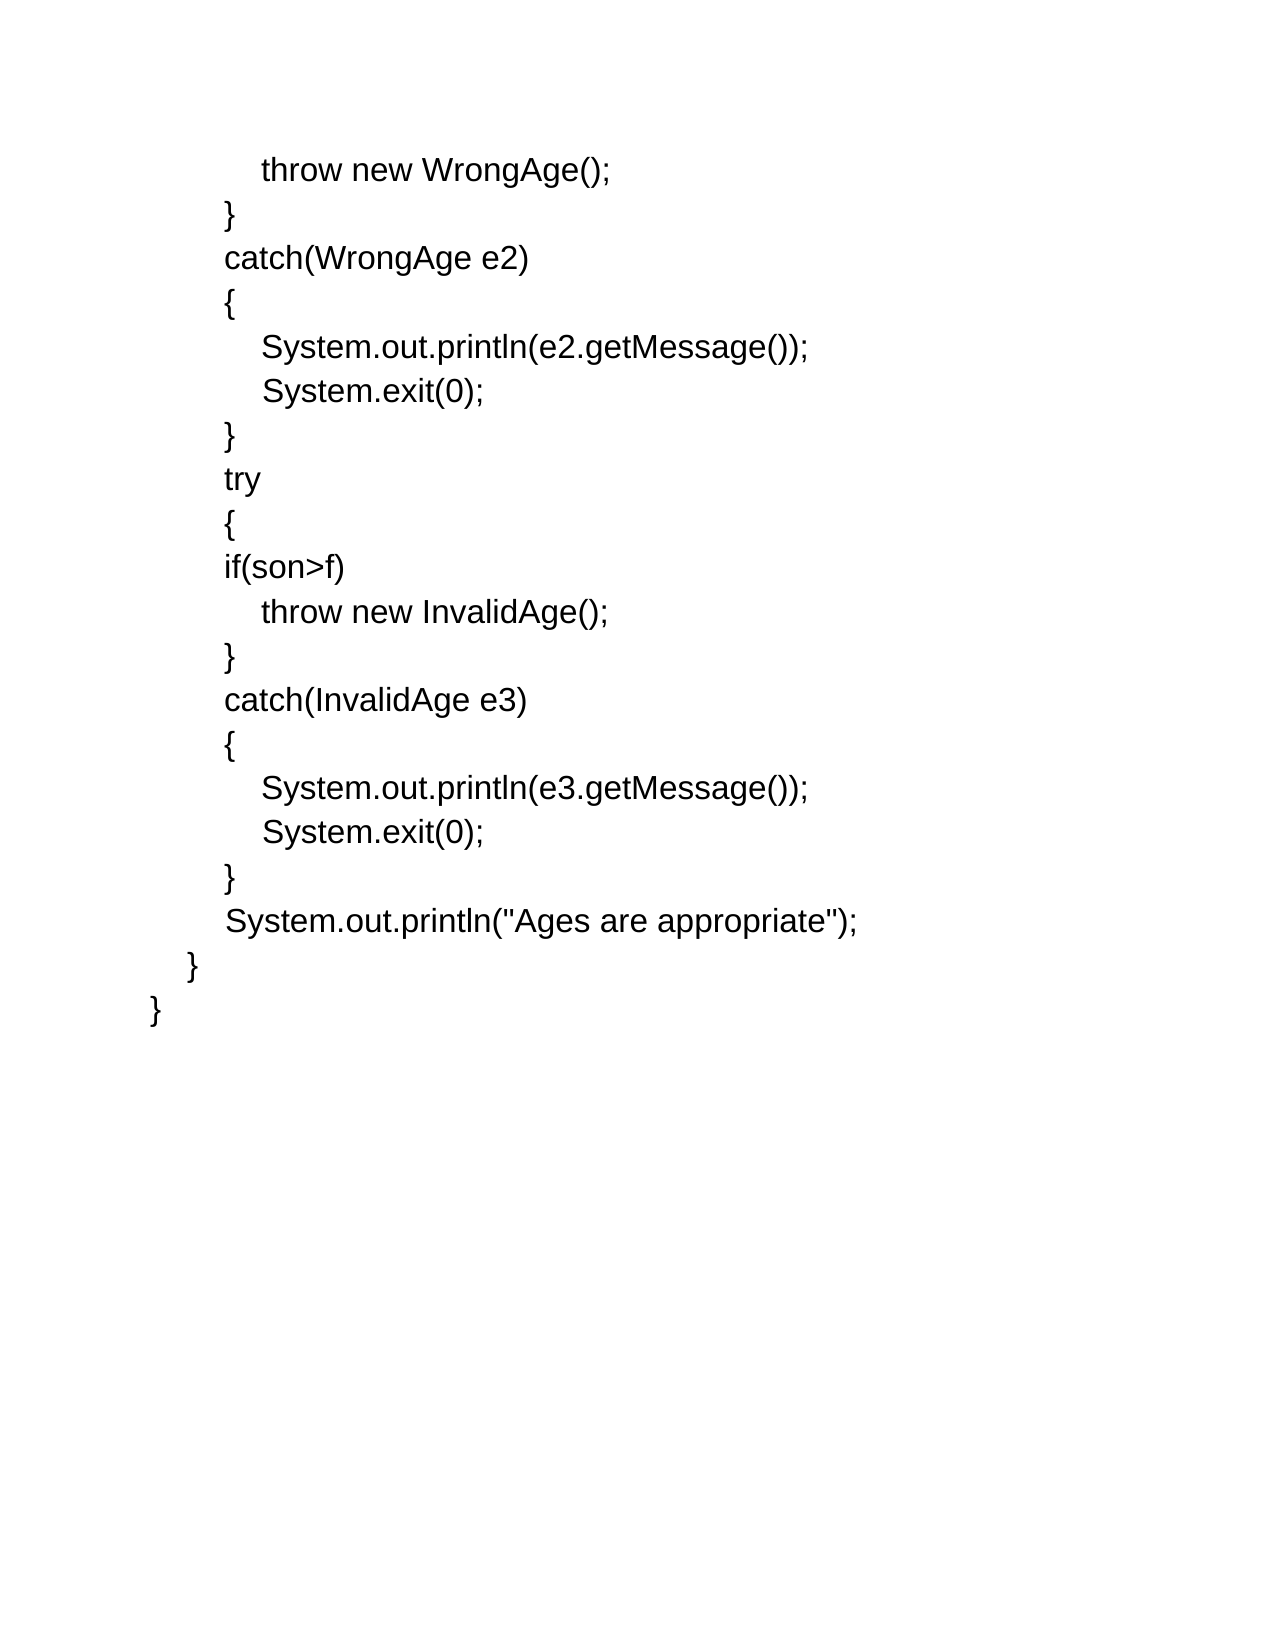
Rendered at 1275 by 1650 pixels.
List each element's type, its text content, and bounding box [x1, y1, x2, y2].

text { [150, 724, 1125, 763]
text } [150, 945, 1125, 983]
text } [150, 857, 1125, 895]
text } [150, 636, 1125, 674]
text throw new WrongAge(); [150, 150, 1125, 188]
text } [150, 194, 1125, 233]
text } [150, 415, 1125, 453]
text throw new InvalidAge(); [150, 592, 1125, 630]
text System.exit(0); [150, 371, 1125, 409]
text System.out.println(e3.getMessage()); [150, 768, 1125, 807]
text try [150, 459, 1125, 498]
text catch(InvalidAge e3) [150, 680, 1125, 718]
text { [150, 503, 1125, 542]
text { [150, 282, 1125, 321]
text catch(WrongAge e2) [150, 238, 1125, 277]
text } [150, 989, 1125, 1028]
text System.exit(0); [150, 812, 1125, 851]
text if(son>f) [150, 547, 1125, 586]
text System.out.println(e2.getMessage()); [150, 327, 1125, 365]
text System.out.println("Ages are appropriate"); [150, 901, 1125, 939]
